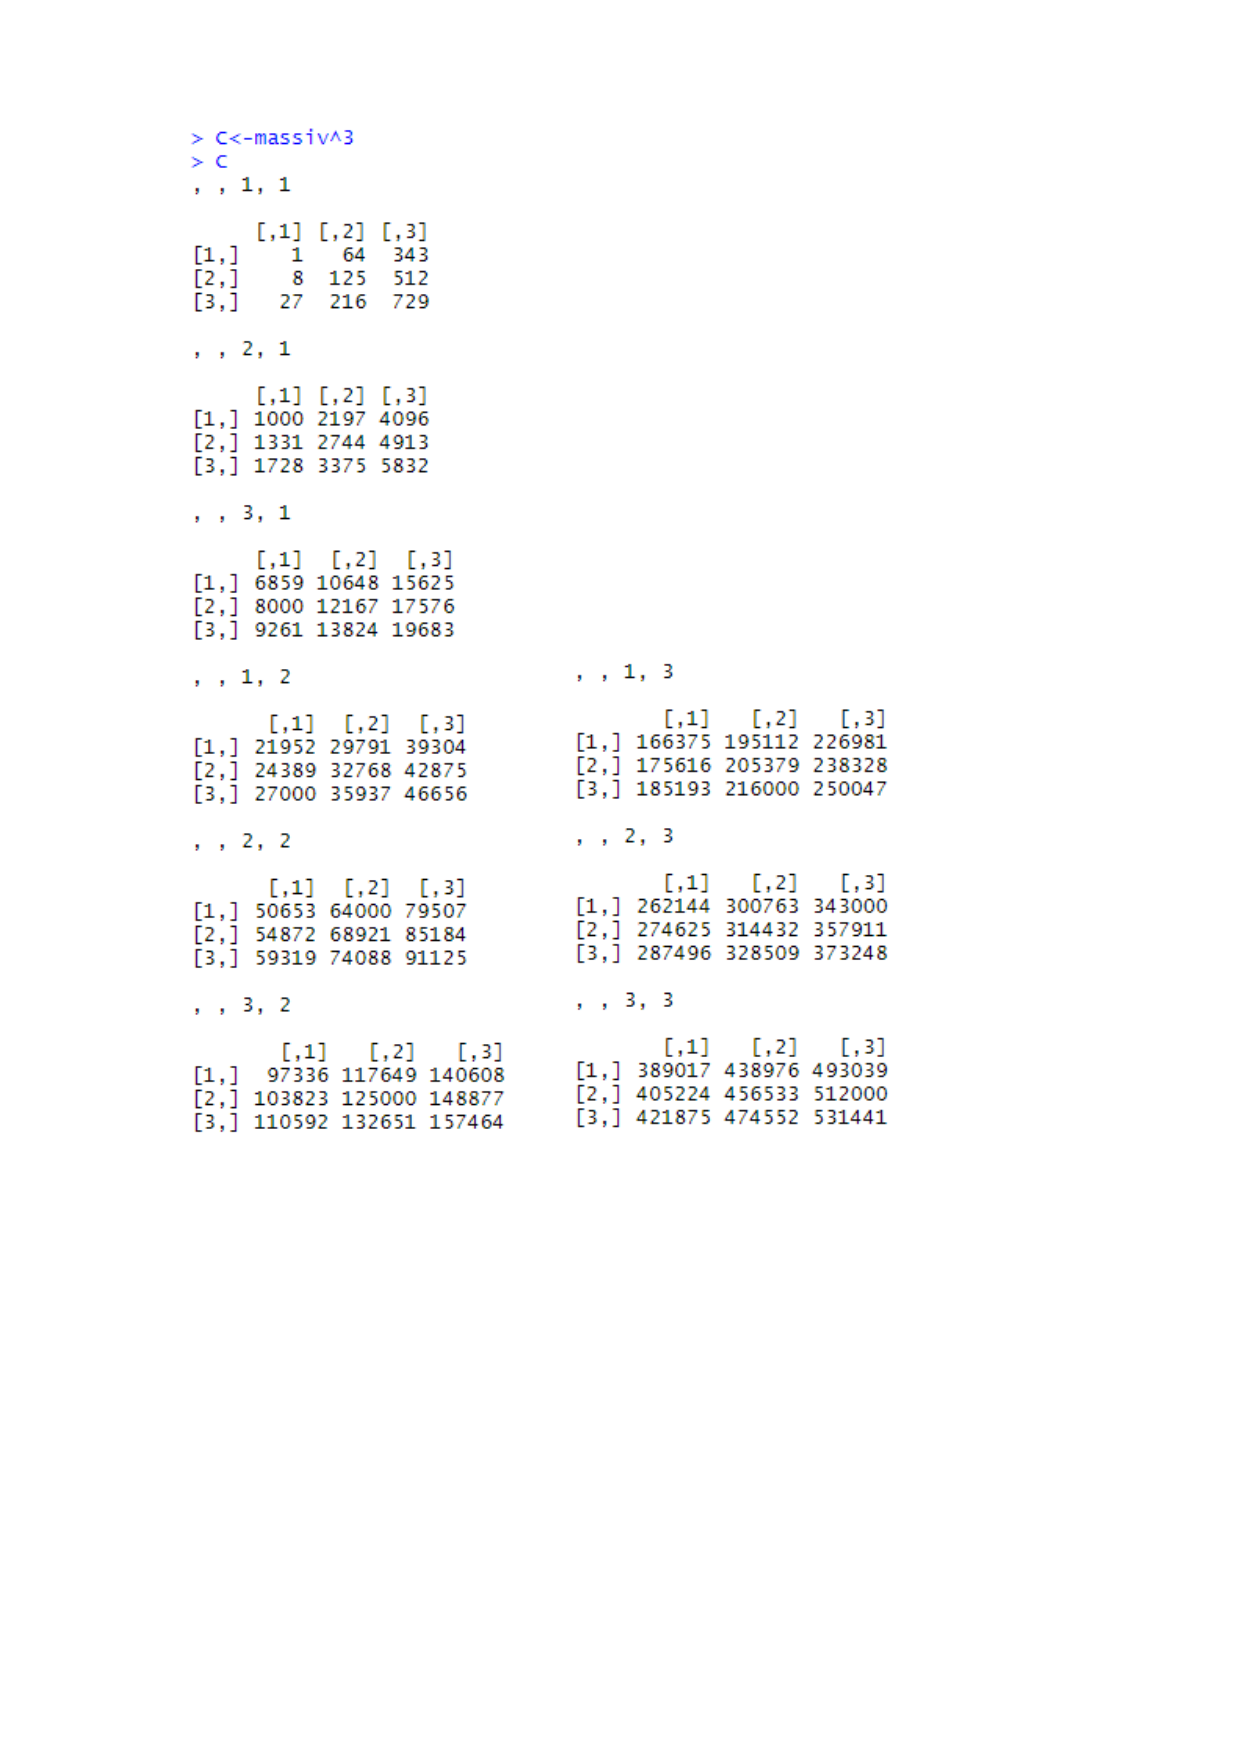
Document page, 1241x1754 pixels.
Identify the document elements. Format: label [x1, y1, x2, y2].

picture [182, 118, 906, 1154]
